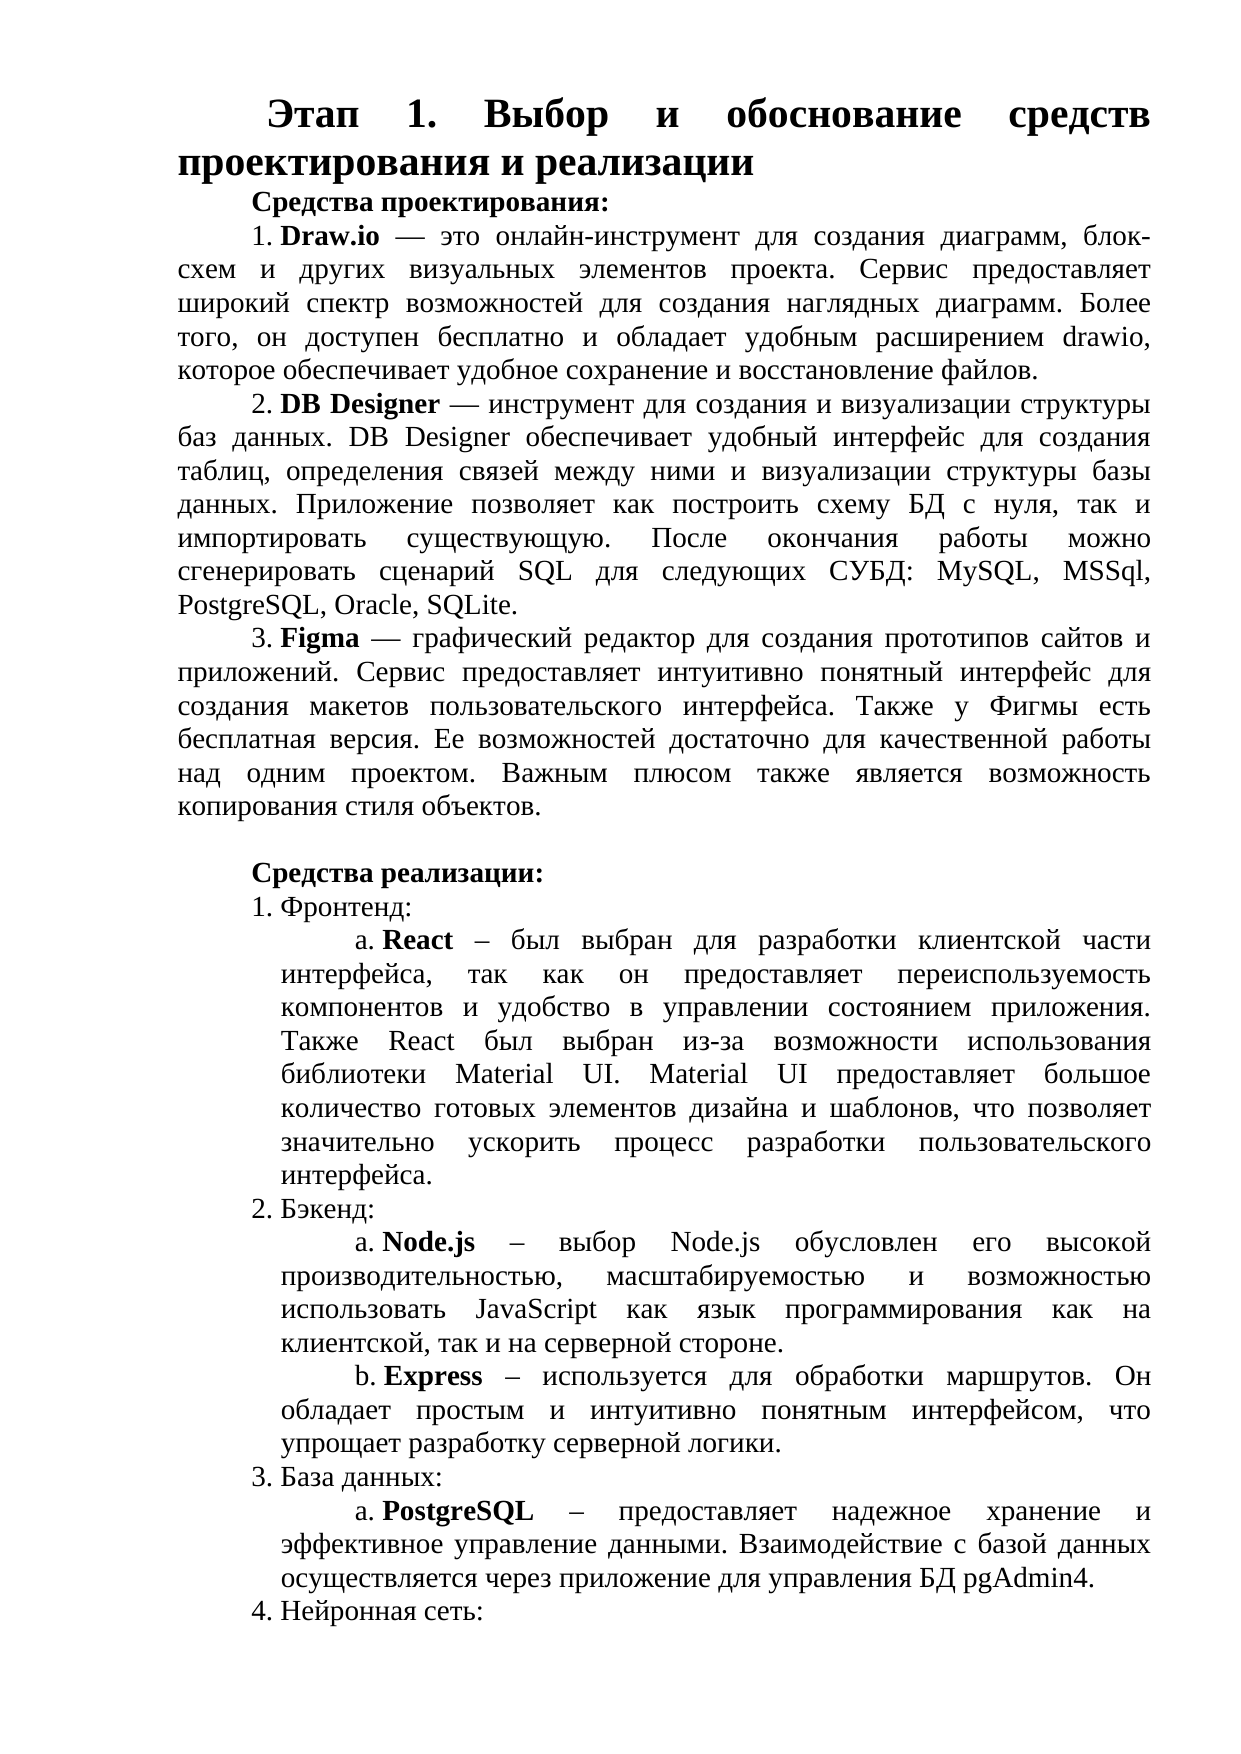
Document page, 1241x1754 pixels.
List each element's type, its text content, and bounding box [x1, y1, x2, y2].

title Этап 1. Выбор и обоснование средств проектирования и реализации [177, 89, 1152, 184]
list Фронтенд: [177, 889, 1152, 922]
list Бэкенд: [177, 1191, 1152, 1224]
list Средства реализации: [177, 855, 1152, 889]
text Figma — графический редактор для создания прототипов сайтов и приложений. Сервис предоставляет интуитивно понятный интерфейс для создания макетов пользовательского интерфейса. Также у Фигмы есть бесплатная версия. Ее возможностей достаточно для качественной работы над одним проектом. Важным плюсом также является возможность копирования стиля объектов. [177, 621, 1152, 822]
list База данных: [177, 1459, 1152, 1493]
text Draw.io — это онлайн-инструмент для создания диаграмм, блок-схем и других визуальных элементов проекта. Сервис предоставляет широкий спектр возможностей для создания наглядных диаграмм. Более того, он доступен бесплатно и обладает удобным расширением drawio, которое обеспечивает удобное сохранение и восстановление файлов. [177, 218, 1152, 386]
list Средства проектирования: [251, 184, 1152, 218]
list Node.js – выбор Node.js обусловлен его высокой производительностью, масштабируемостью и возможностью использовать JavaScript как язык программирования как на клиентской, так и на серверной стороне. [281, 1224, 1152, 1358]
list Нейронная сеть: [177, 1593, 1152, 1627]
text DB Designer — инструмент для создания и визуализации структуры баз данных. DB Designer обеспечивает удобный интерфейс для создания таблиц, определения связей между ними и визуализации структуры базы данных. Приложение позволяет как построить схему БД с нуля, так и импортировать существующую. После окончания работы можно сгенерировать сценарий SQL для следующих СУБД: MySQL, MSSql, PostgreSQL, Oracle, SQLite. [177, 386, 1152, 621]
list Express – используется для обработки маршрутов. Он обладает простым и интуитивно понятным интерфейсом, что упрощает разработку серверной логики. [281, 1358, 1152, 1459]
list React – был выбран для разработки клиентской части интерфейса, так как он предоставляет переиспользуемость компонентов и удобство в управлении состоянием приложения. Также React был выбран из-за возможности использования библиотеки Material UI. Material UI предоставляет большое количество готовых элементов дизайна и шаблонов, что позволяет значительно ускорить процесс разработки пользовательского интерфейса. [281, 922, 1152, 1191]
list PostgreSQL – предоставляет надежное хранение и эффективное управление данными. Взаимодействие с базой данных осуществляется через приложение для управления БД pgAdmin4. [281, 1493, 1152, 1593]
